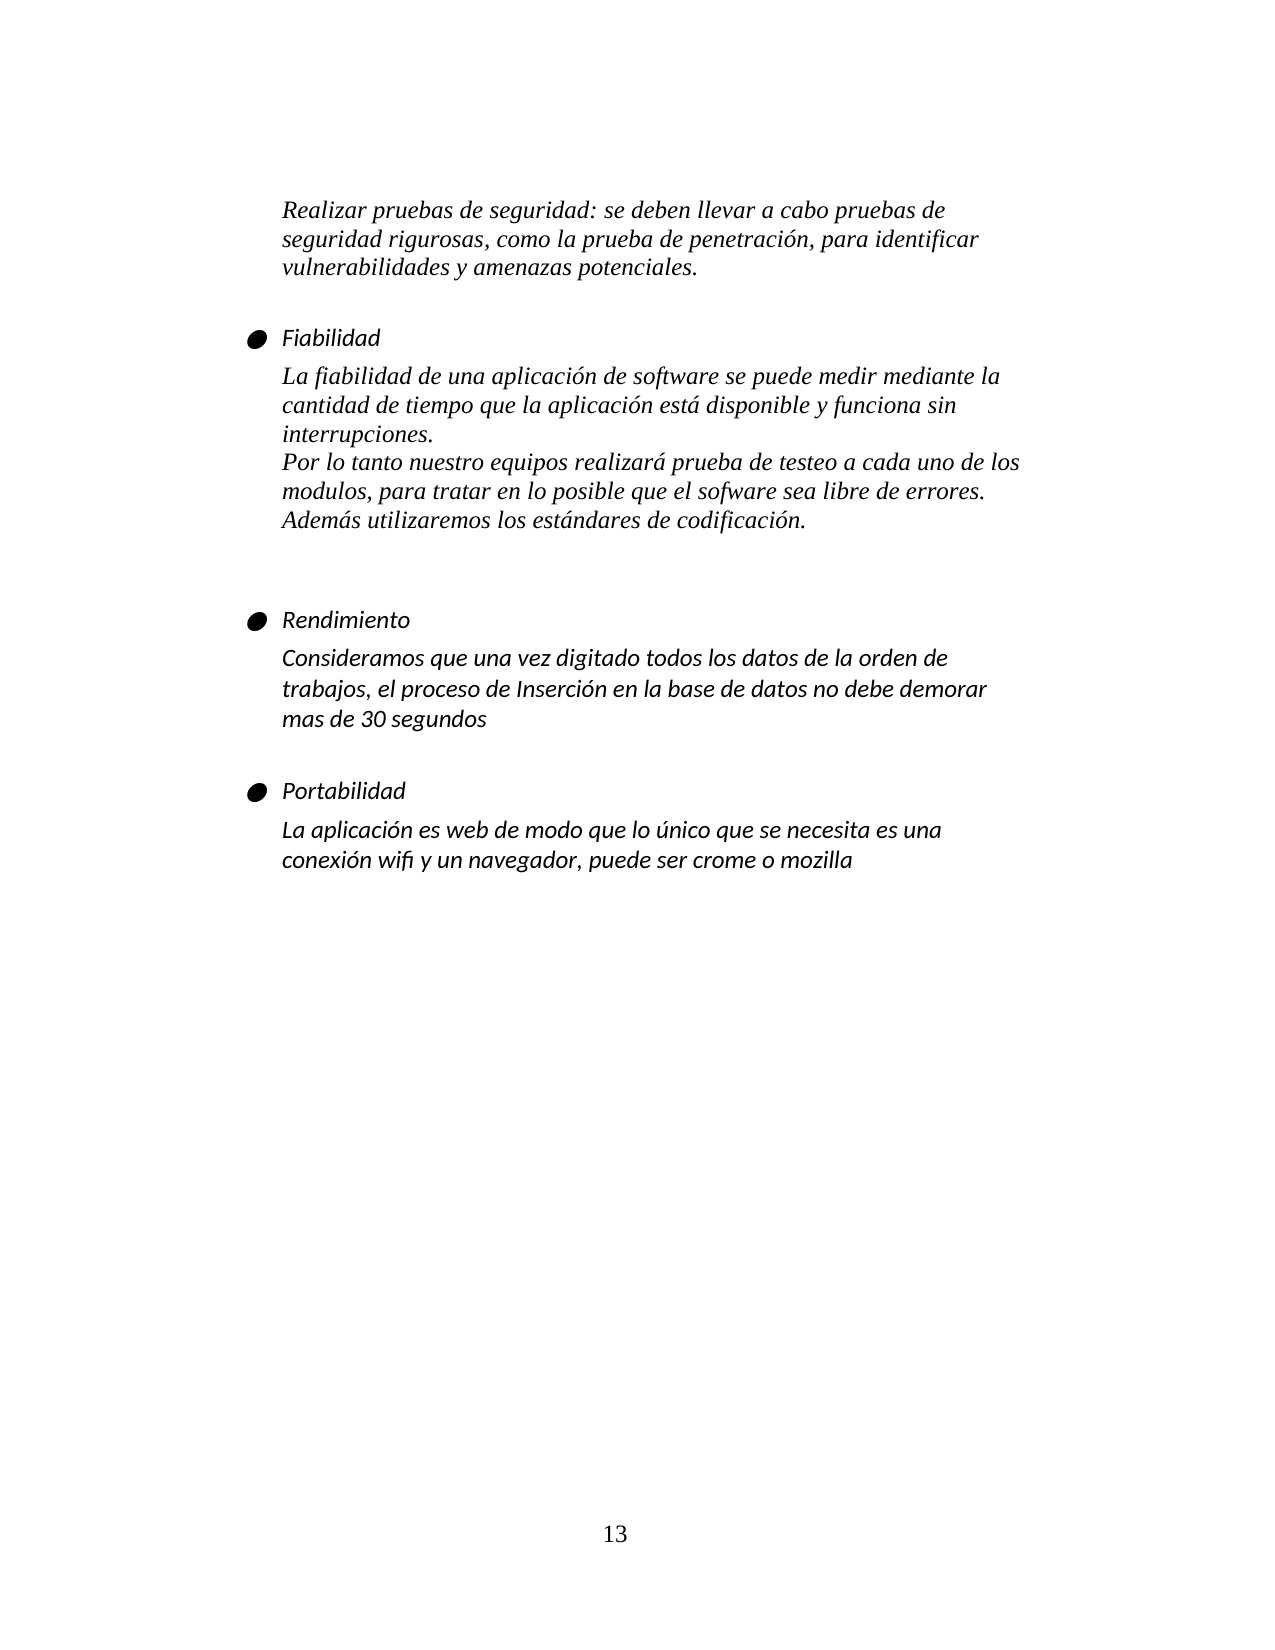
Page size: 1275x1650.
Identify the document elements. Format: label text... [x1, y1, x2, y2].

list Portabilidad [244, 763, 1023, 814]
list Rendimiento [244, 591, 1023, 642]
text Realizar pruebas de seguridad: se deben llevar a cabo pruebas de seguridad rigurosas, como la prueba de penetración, para identificar vulnerabilidades y amenazas potenciales. [282, 195, 1023, 281]
list Fiabilidad [244, 310, 1023, 361]
text Además utilizaremos los estándares de codificación. [282, 505, 1023, 534]
text La fiabilidad de una aplicación de software se puede medir mediante la cantidad de tiempo que la aplicación está disponible y funciona sin interrupciones. [282, 361, 1023, 447]
text Por lo tanto nuestro equipos realizará prueba de testeo a cada uno de los modulos, para tratar en lo posible que el sofware sea libre de errores. [282, 447, 1023, 505]
text La aplicación es web de modo que lo único que se necesita es una conexión wifi y un navegador, puede ser crome o mozilla [282, 814, 1023, 875]
text Consideramos que una vez digitado todos los datos de la orden de trabajos, el proceso de Inserción en la base de datos no debe demorar mas de 30 segundos [282, 642, 1023, 734]
